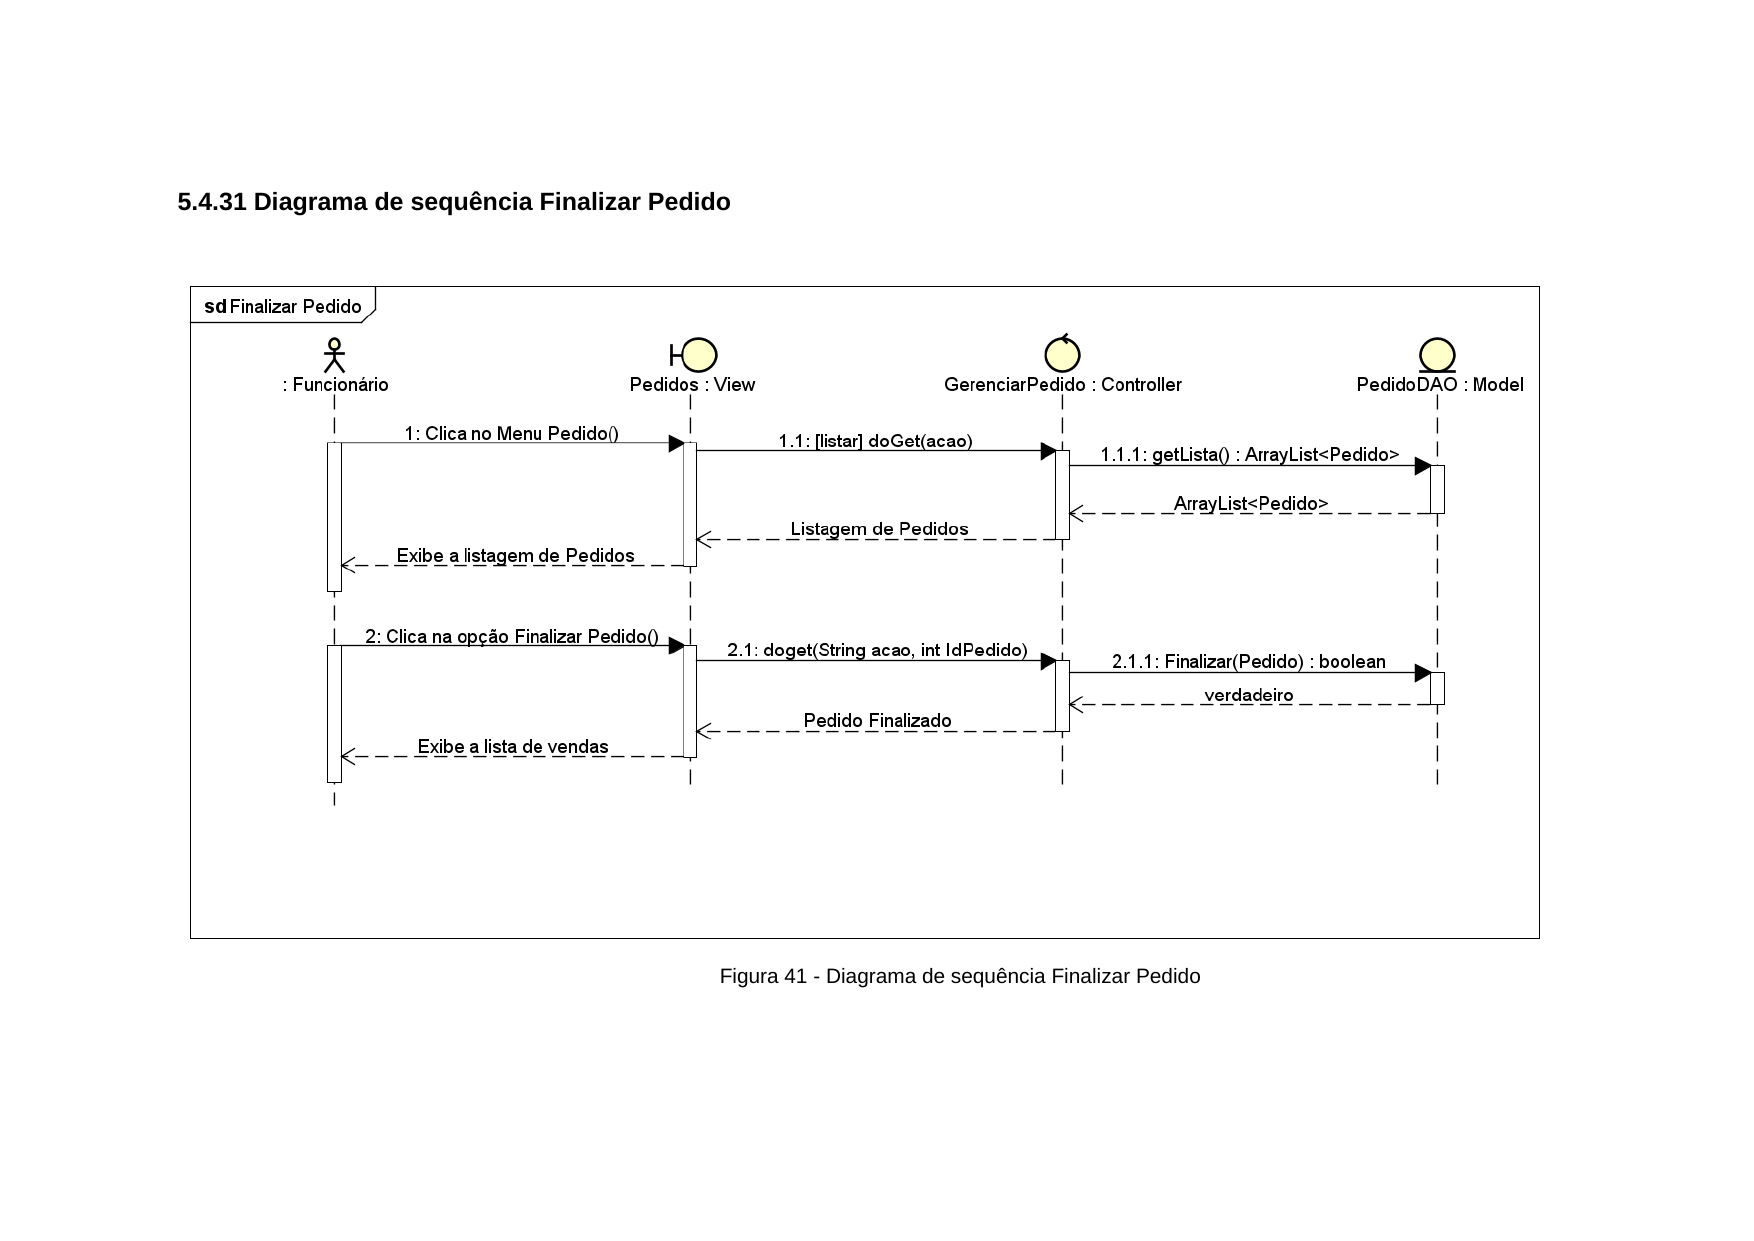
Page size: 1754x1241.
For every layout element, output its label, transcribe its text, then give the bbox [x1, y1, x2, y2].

text Figura 41 - Diagrama de sequência Finalizar Pedido [177, 963, 1635, 987]
picture [177, 273, 1551, 950]
text 5.4.31 Diagrama de sequência Finalizar Pedido [177, 187, 1635, 216]
